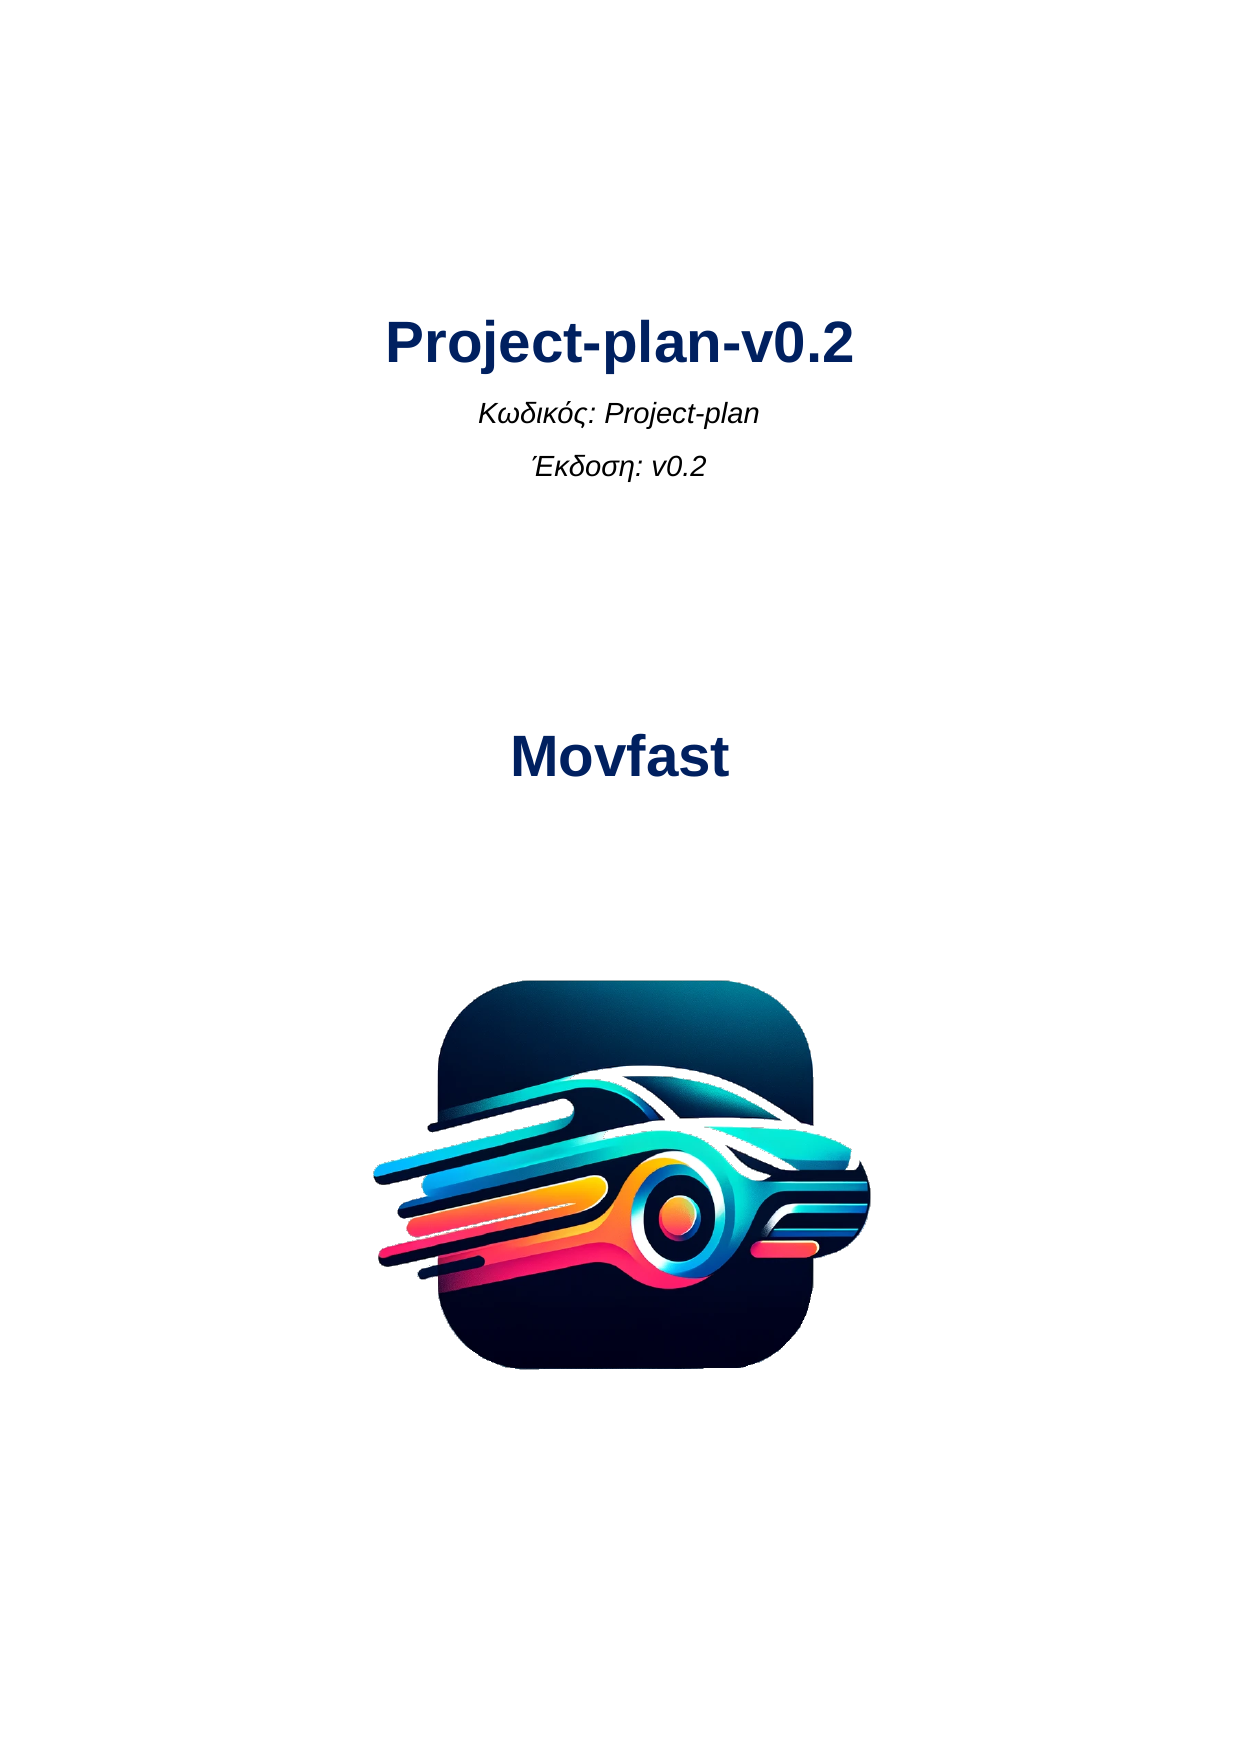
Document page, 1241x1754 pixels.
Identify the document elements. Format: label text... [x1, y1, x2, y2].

text Project-plan-v0.2 [187, 307, 1053, 374]
picture [360, 978, 880, 1378]
text Κωδικός: Project-plan [187, 397, 1053, 430]
text Έκδοση: v0.2 [187, 449, 1053, 483]
text Movfast [187, 722, 1053, 789]
